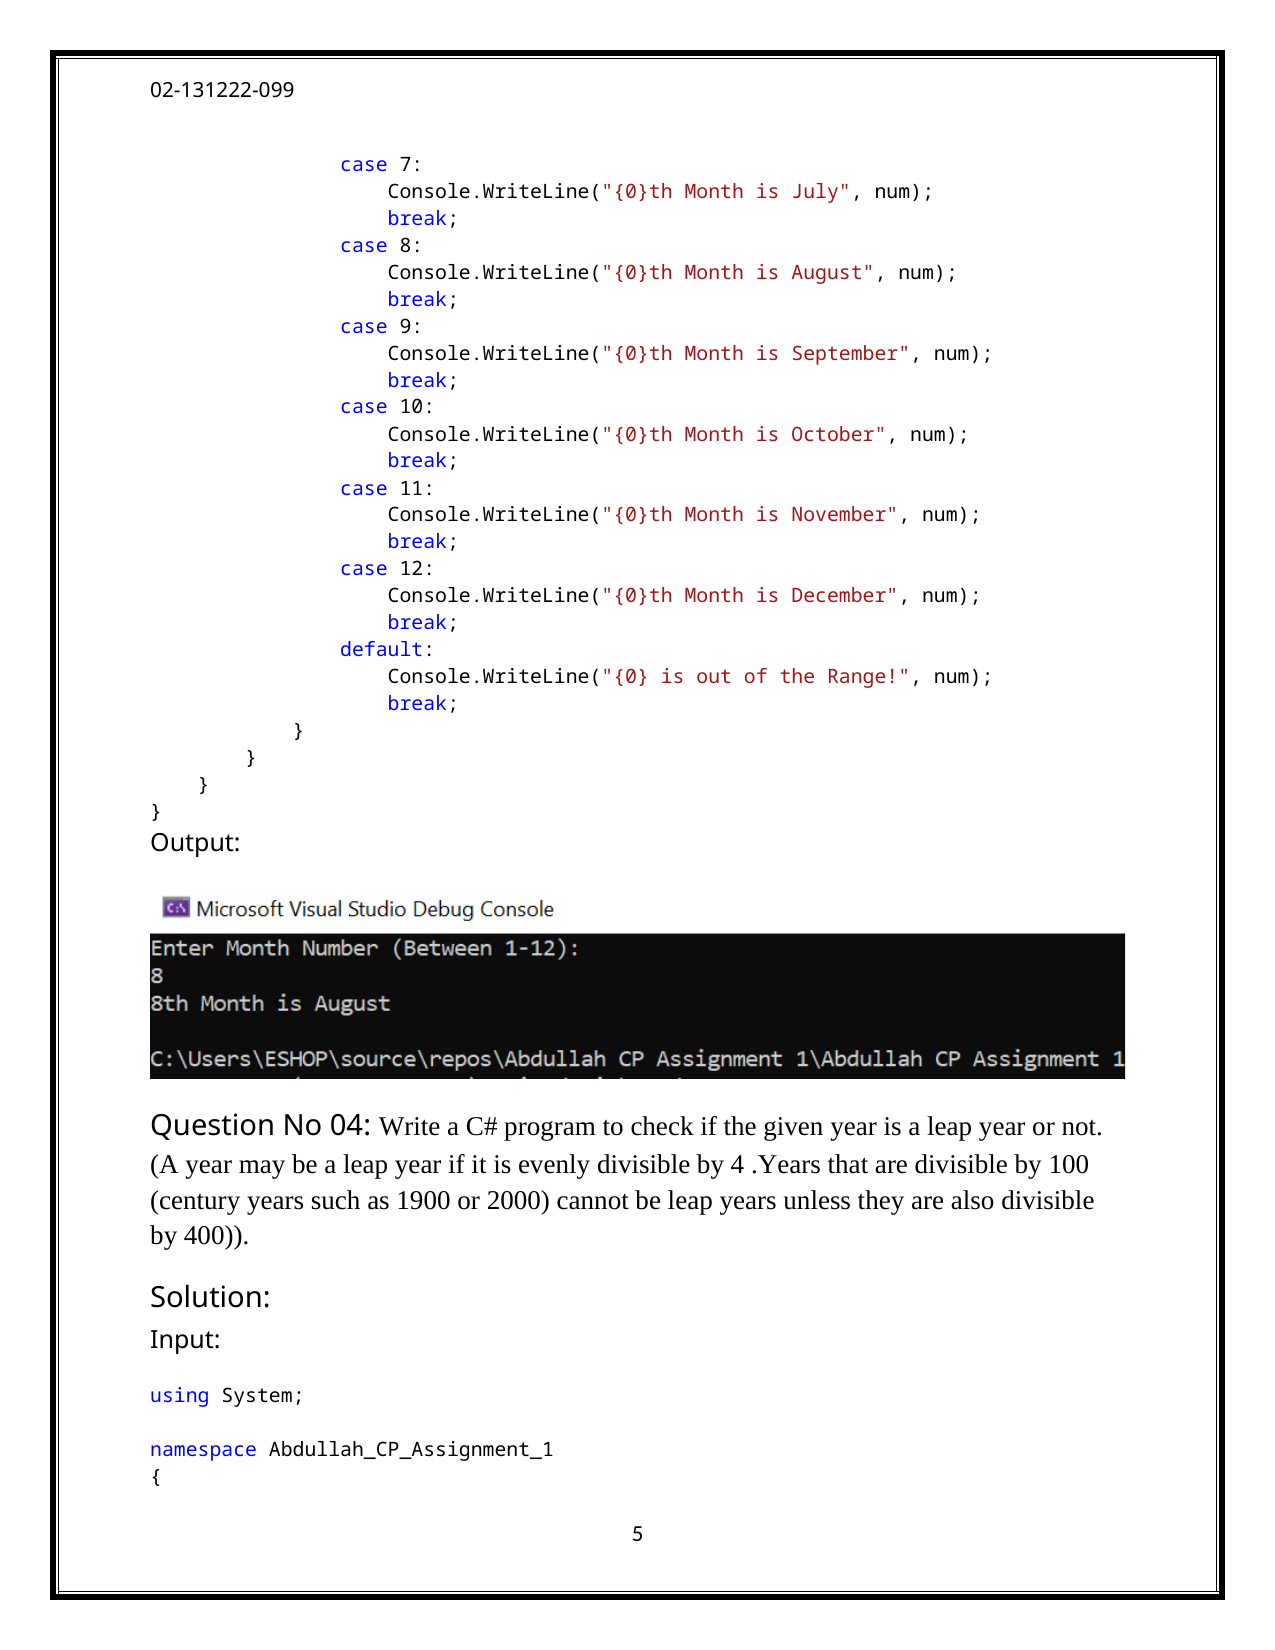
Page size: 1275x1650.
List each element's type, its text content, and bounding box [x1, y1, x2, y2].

text default: [150, 636, 1125, 663]
text break; [150, 528, 1125, 555]
text Console.WriteLine("{0}th Month is September", num); [150, 339, 1125, 366]
text case 7: [150, 150, 1125, 177]
text Console.WriteLine("{0}th Month is August", num); [150, 258, 1125, 285]
text case 9: [150, 312, 1125, 339]
text Input: [150, 1322, 1125, 1356]
text break; [150, 689, 1125, 717]
text break; [150, 447, 1125, 474]
text Solution: [150, 1276, 1125, 1316]
text case 11: [150, 474, 1125, 501]
text Console.WriteLine("{0}th Month is July", num); [150, 177, 1125, 204]
text Question No 04: Write a C# program to check if the given year is a leap year or not. (A year may be a leap year if it is evenly divisible by 4 .Years that are divisible by 100 (century years such as 1900 or 2000) cannot be leap years unless they are also divisible by 400)). [150, 1104, 1125, 1251]
text } [150, 743, 1125, 771]
text case 8: [150, 231, 1125, 258]
text using System; [150, 1382, 1125, 1409]
picture [150, 884, 1125, 1079]
text { [150, 1463, 1125, 1489]
text Console.WriteLine("{0}th Month is October", num); [150, 420, 1125, 447]
text break; [150, 609, 1125, 636]
text Output: [150, 824, 1125, 858]
text case 10: [150, 393, 1125, 420]
text } [150, 797, 1125, 824]
text Console.WriteLine("{0}th Month is December", num); [150, 582, 1125, 609]
text } [150, 771, 1125, 797]
text Console.WriteLine("{0}th Month is November", num); [150, 501, 1125, 528]
text } [150, 717, 1125, 743]
text break; [150, 285, 1125, 312]
text break; [150, 204, 1125, 231]
text case 12: [150, 555, 1125, 582]
text break; [150, 366, 1125, 393]
text namespace Abdullah_CP_Assignment_1 [150, 1436, 1125, 1463]
text Console.WriteLine("{0} is out of the Range!", num); [150, 663, 1125, 689]
